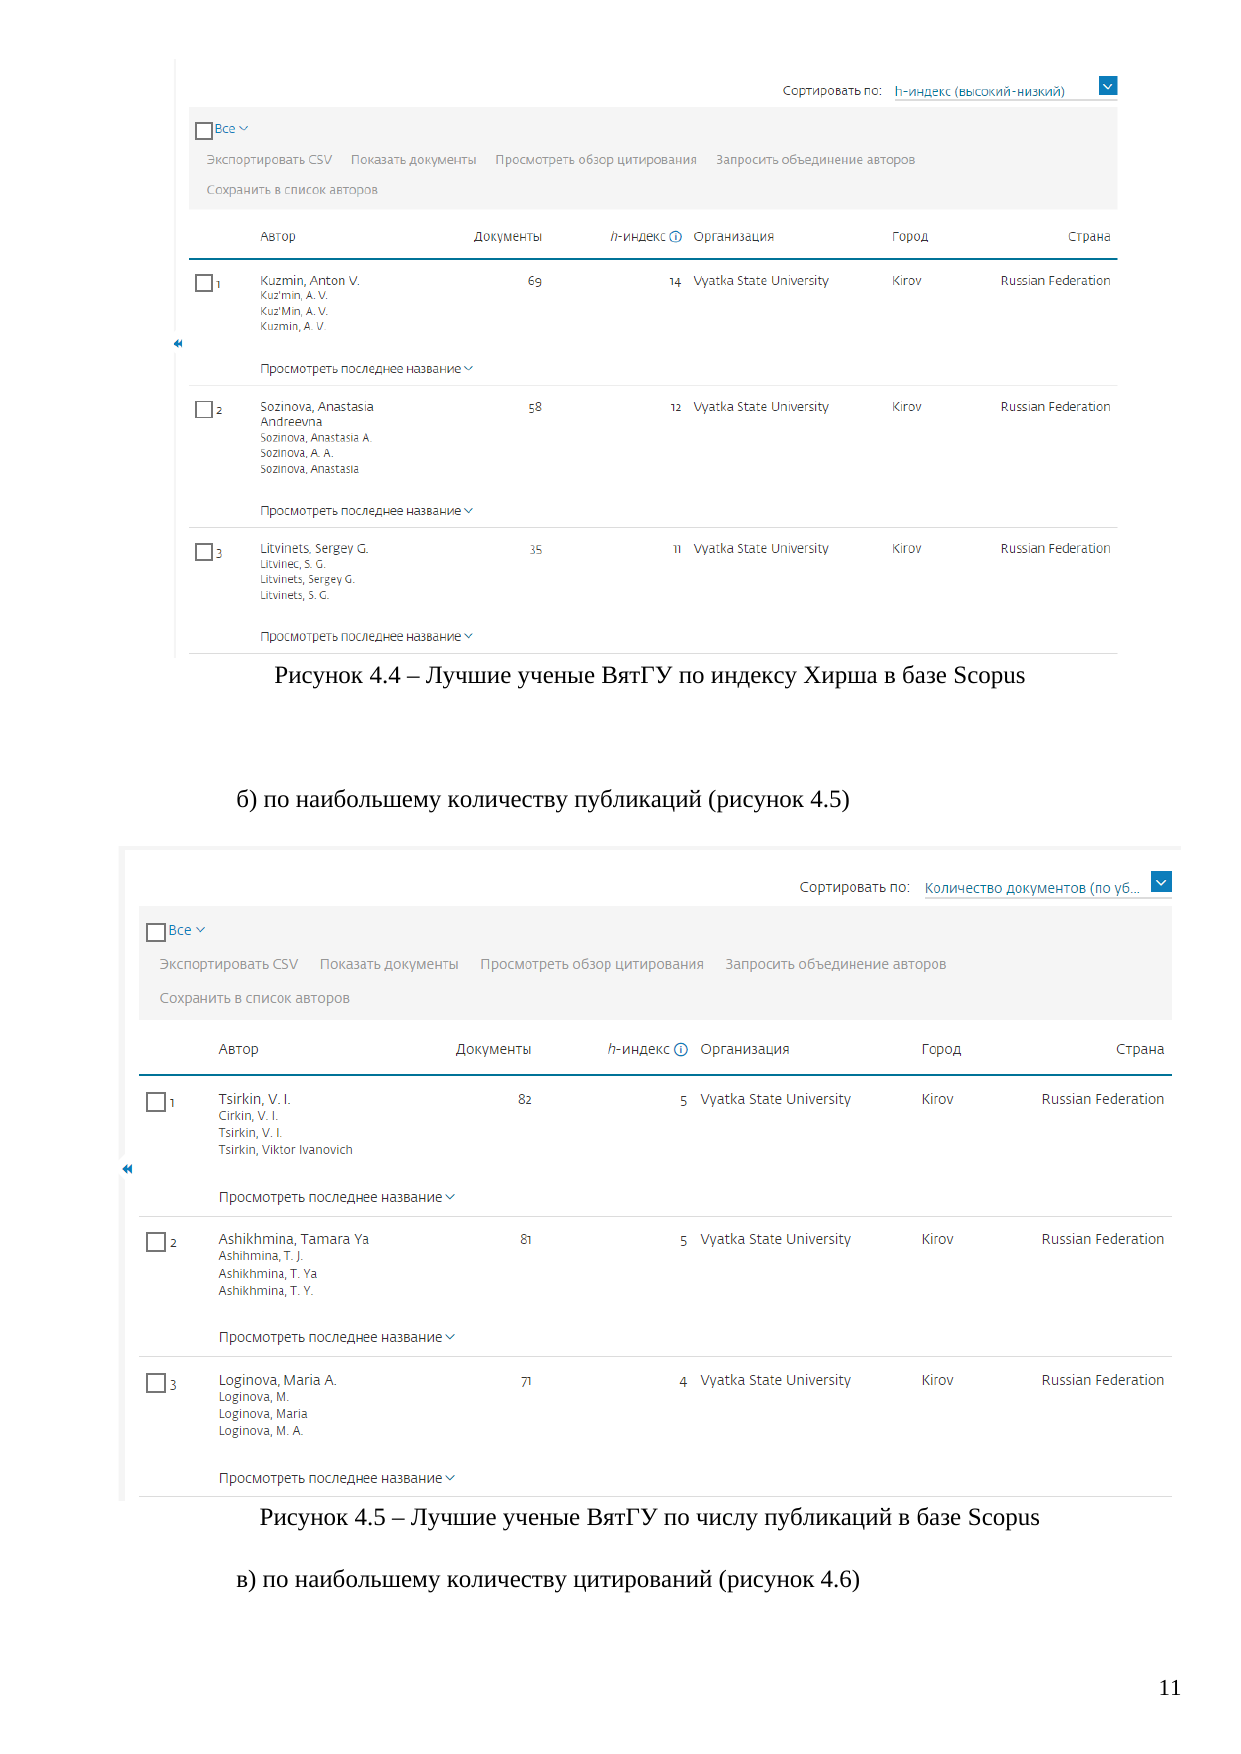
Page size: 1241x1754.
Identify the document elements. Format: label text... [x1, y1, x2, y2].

text Рисунок 4.4 – Лучшие ученые ВятГУ по индексу Хирша в базе Scopus [118, 660, 1181, 689]
text в) по наибольшему количеству цитирований (рисунок 4.6) [118, 1564, 1181, 1593]
text б) по наибольшему количеству публикаций (рисунок 4.5) [118, 784, 1181, 813]
text Рисунок 4.5 – Лучшие ученые ВятГУ по числу публикаций в базе Scopus [118, 1502, 1181, 1531]
picture [118, 846, 1181, 1501]
picture [173, 59, 1126, 658]
